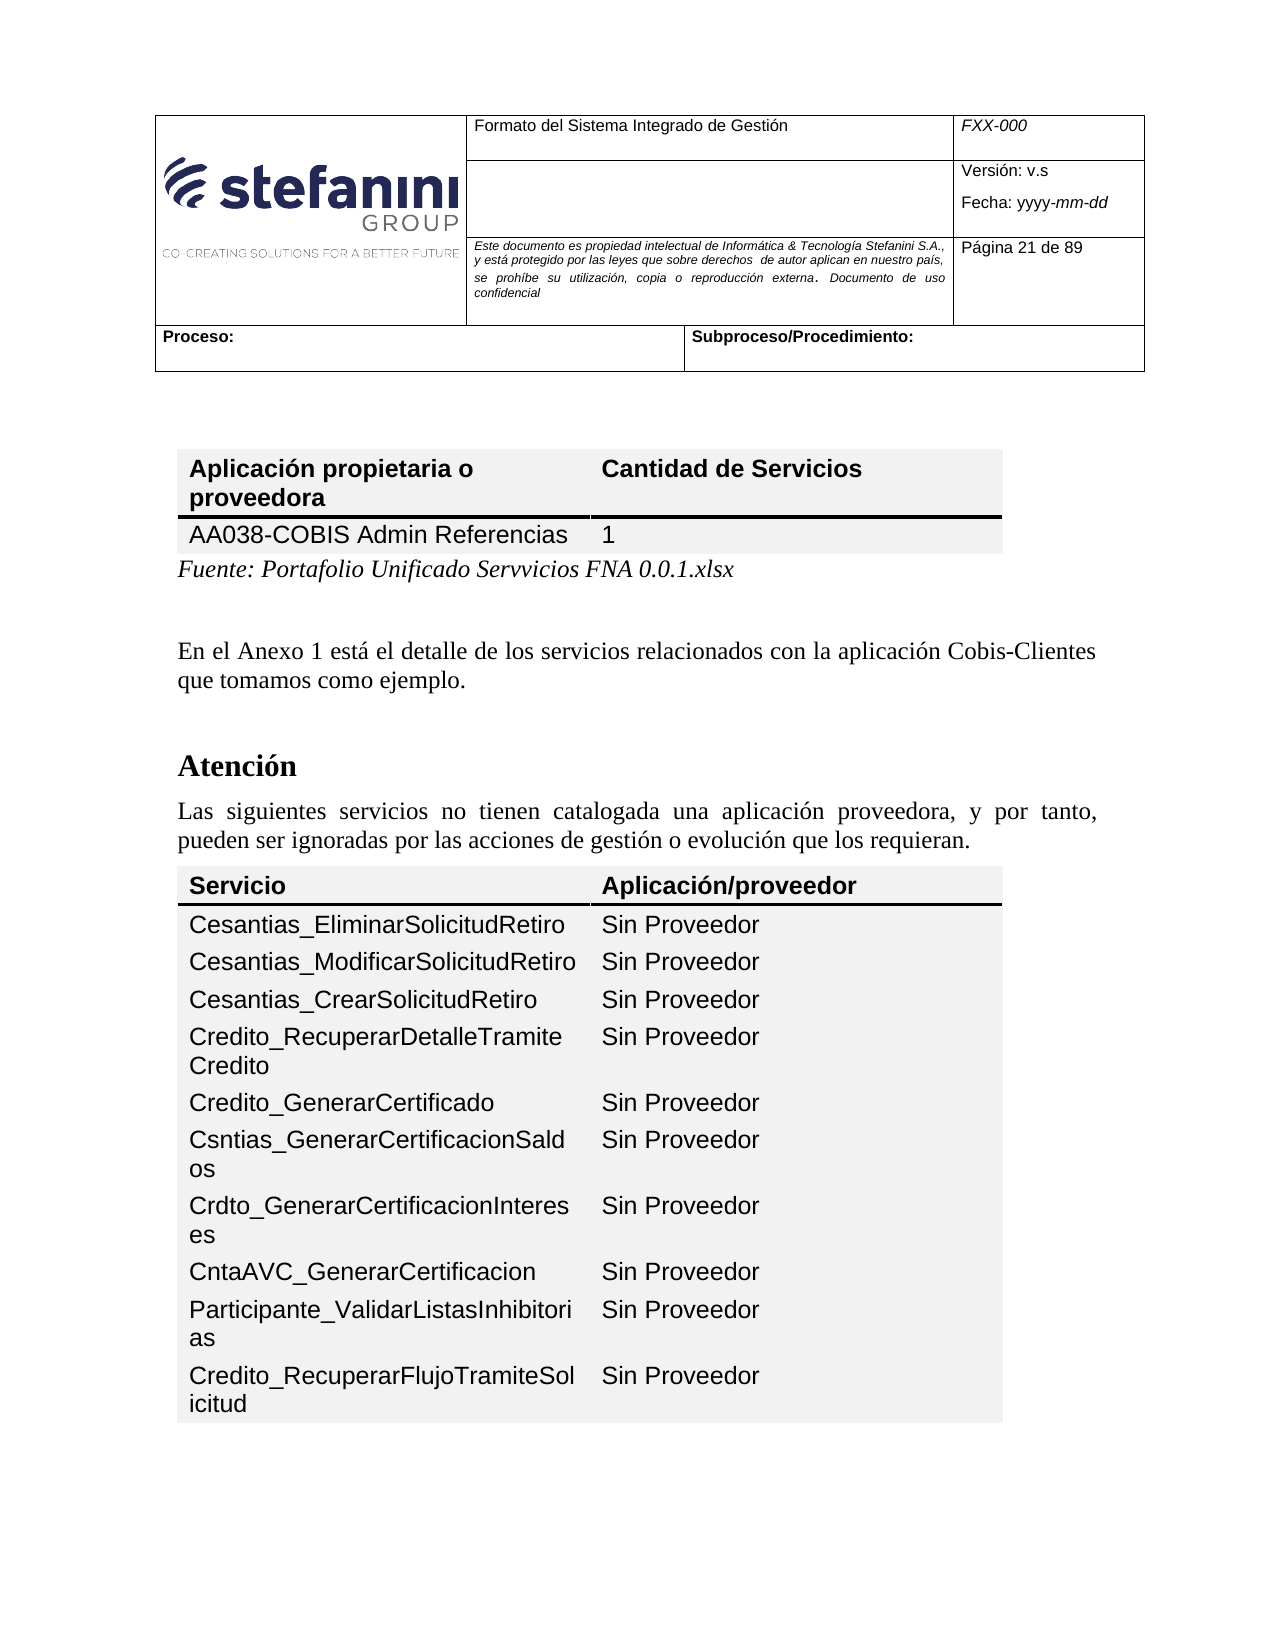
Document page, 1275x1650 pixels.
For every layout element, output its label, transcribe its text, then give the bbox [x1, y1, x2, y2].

table_cell Sin Proveedor [591, 944, 1002, 980]
table_cell Sin Proveedor [591, 981, 1002, 1017]
table_cell Cesantias_CrearSolicitudRetiro [178, 981, 590, 1017]
table_cell Sin Proveedor [591, 1188, 1002, 1253]
picture [162, 157, 460, 261]
table_header Aplicación/proveedor [591, 867, 1002, 903]
text Las siguientes servicios no tienen catalogada una aplicación proveedora, y por tanto, pueden ser ignoradas por las acciones de gestión o evolución que los requieran. [177, 796, 1098, 853]
table_cell Csntias_GenerarCertificacionSaldos [178, 1122, 590, 1187]
table_cell Sin Proveedor [591, 1084, 1002, 1121]
table_cell Cesantias_ModificarSolicitudRetiro [178, 944, 590, 980]
table_cell Sin Proveedor [591, 1254, 1002, 1290]
table_cell 1 [591, 519, 1002, 553]
table_cell Cesantias_EliminarSolicitudRetiro [178, 906, 590, 943]
table_cell AA038-COBIS Admin Referencias [178, 519, 590, 553]
table_cell Sin Proveedor [591, 1291, 1002, 1356]
table_cell Sin Proveedor [591, 906, 1002, 943]
table_cell Credito_RecuperarDetalleTramiteCredito [178, 1018, 590, 1083]
table_cell CntaAVC_GenerarCertificacion [178, 1254, 590, 1290]
table_header Servicio [178, 867, 590, 903]
table_header Aplicación propietaria o proveedora [178, 450, 590, 515]
subtitle Atención [177, 747, 1098, 783]
table_cell Participante_ValidarListasInhibitorias [178, 1291, 590, 1356]
table_cell Credito_GenerarCertificado [178, 1084, 590, 1121]
table_cell Sin Proveedor [591, 1122, 1002, 1187]
table_cell Sin Proveedor [591, 1357, 1002, 1422]
table_cell Crdto_GenerarCertificacionIntereses [178, 1188, 590, 1253]
table_cell Sin Proveedor [591, 1018, 1002, 1083]
table_cell Credito_RecuperarFlujoTramiteSolicitud [178, 1357, 590, 1422]
text Fuente: Portafolio Unificado Servvicios FNA 0.0.1.xlsx [177, 554, 1098, 582]
text En el Anexo 1 está el detalle de los servicios relacionados con la aplicación Cobis-Clientes que tomamos como ejemplo. [177, 636, 1098, 694]
table_header Cantidad de Servicios [591, 450, 1002, 515]
